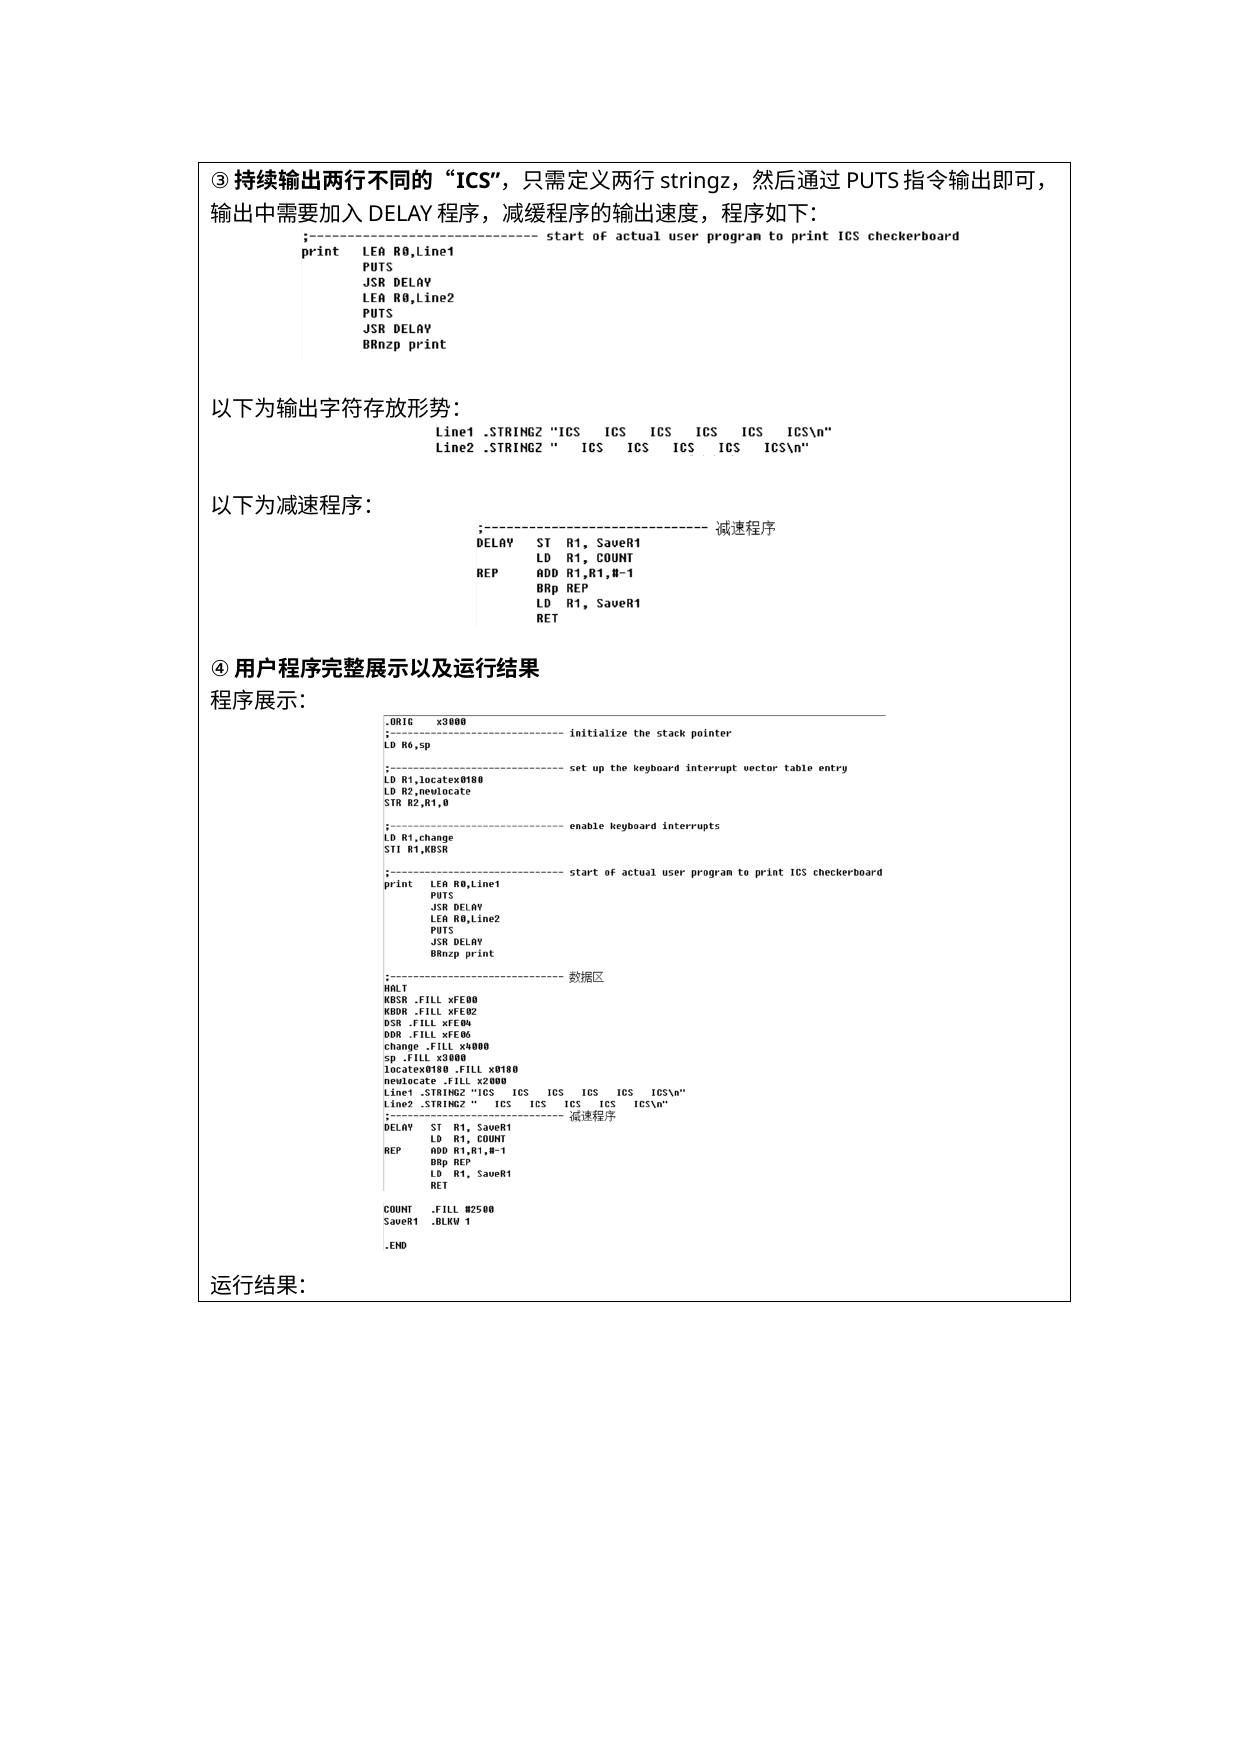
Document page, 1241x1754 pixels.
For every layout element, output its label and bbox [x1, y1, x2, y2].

picture [383, 1203, 886, 1251]
picture [383, 715, 886, 1191]
table_cell [199, 163, 1070, 1301]
picture [301, 228, 968, 359]
picture [476, 520, 793, 627]
picture [436, 423, 834, 456]
